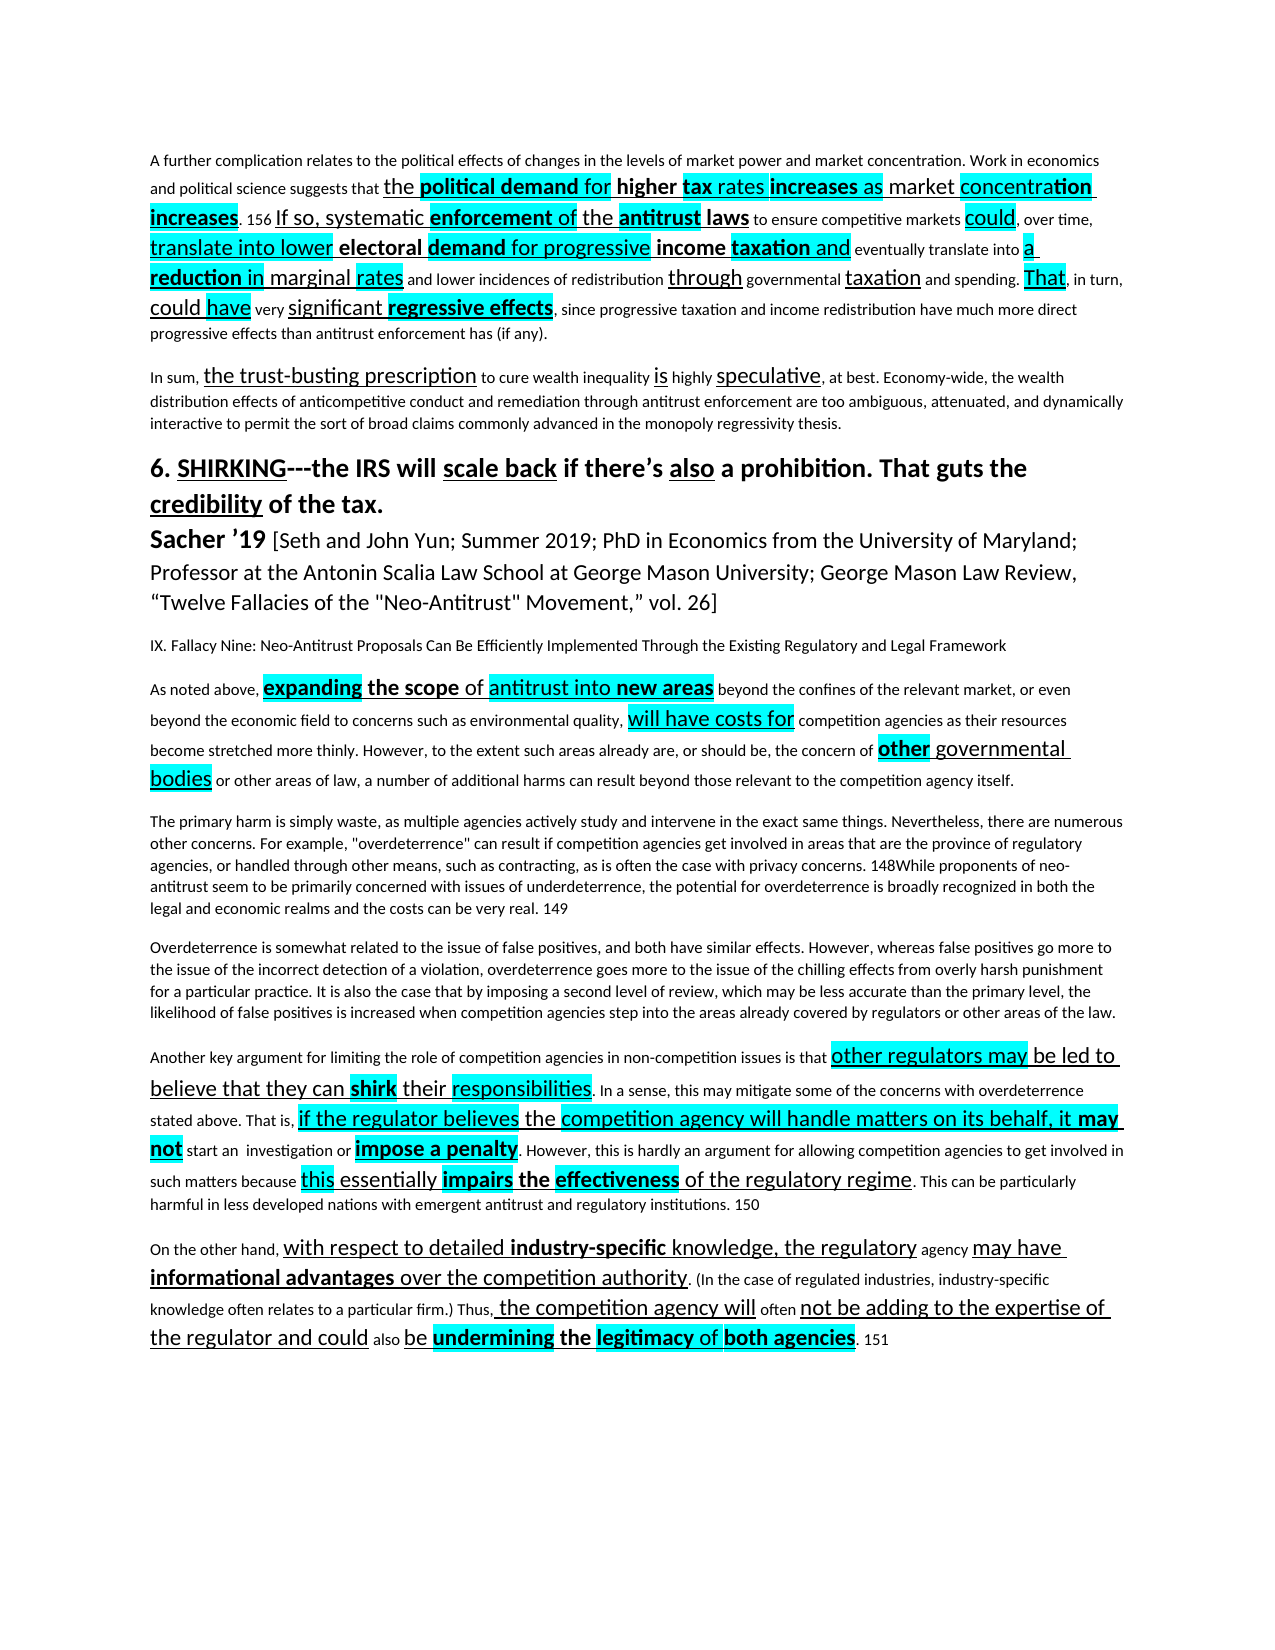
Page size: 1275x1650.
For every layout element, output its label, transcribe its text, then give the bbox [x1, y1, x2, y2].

text Another key argument for limiting the role of competition agencies in non-competition issues is that other regulators may be led to believe that they can shirk their responsibilities. In a sense, this may mitigate some of the concerns with overdeterrence stated above. That is, if the regulator believes the competition agency will handle matters on its behalf, it may not start an investigation or impose a penalty. However, this is hardly an argument for allowing competition agencies to get involved in such matters because this essentially impairs the effectiveness of the regulatory regime. This can be particularly harmful in less developed nations with emergent antitrust and regulatory institutions. 150 [150, 1041, 1125, 1215]
text The primary harm is simply waste, as multiple agencies actively study and intervene in the exact same things. Nevertheless, there are numerous other concerns. For example, "overdeterrence" can result if competition agencies get involved in areas that are the province of regulatory agencies, or handled through other means, such as contracting, as is often the case with privacy concerns. 148While proponents of neo-antitrust seem to be primarily concerned with issues of underdeterrence, the potential for overdeterrence is broadly recognized in both the legal and economic realms and the costs can be very real. 149 [150, 811, 1125, 919]
text Overdeterrence is somewhat related to the issue of false positives, and both have similar effects. However, whereas false positives go more to the issue of the incorrect detection of a violation, overdeterrence goes more to the issue of the chilling effects from overly harsh punishment for a particular practice. It is also the case that by imposing a second level of review, which may be less accurate than the primary level, the likelihood of false positives is increased when competition agencies step into the areas already covered by regulators or other areas of the law. [150, 937, 1125, 1023]
text On the other hand, with respect to detailed industry-specific knowledge, the regulatory agency may have informational advantages over the competition authority. (In the case of regulated industries, industry-specific knowledge often relates to a particular firm.) Thus, the competition agency will often not be adding to the expertise of the regulator and could also be undermining the legitimacy of both agencies. 151 [150, 1233, 1125, 1352]
text In sum, the trust-busting prescription to cure wealth inequality is highly speculative, at best. Economy-wide, the wealth distribution effects of anticompetitive conduct and remediation through antitrust enforcement are too ambiguous, attenuated, and dynamically interactive to permit the sort of broad claims commonly advanced in the monopoly regressivity thesis. [150, 361, 1125, 433]
text A further complication relates to the political effects of changes in the levels of market power and market concentration. Work in economics and political science suggests that the political demand for higher tax rates increases as market concentration increases. 156 If so, systematic enforcement of the antitrust laws to ensure competitive markets could, over time, translate into lower electoral demand for progressive income taxation and eventually translate into a reduction in marginal rates and lower incidences of redistribution through governmental taxation and spending. That, in turn, could have very significant regressive effects, since progressive taxation and income redistribution have much more direct progressive effects than antitrust enforcement has (if any). [150, 150, 1125, 343]
text As noted above, expanding the scope of antitrust into new areas beyond the confines of the relevant market, or even beyond the economic field to concerns such as environmental quality, will have costs for competition agencies as their resources become stretched more thinly. However, to the extent such areas already are, or should be, the concern of other governmental bodies or other areas of law, a number of additional harms can result beyond those relevant to the competition agency itself. [150, 673, 1125, 792]
text Sacher ’19 [Seth and John Yun; Summer 2019; PhD in Economics from the University of Maryland; Professor at the Antonin Scalia Law School at George Mason University; George Mason Law Review, “Twelve Fallacies of the "Neo-Antitrust" Movement,” vol. 26] [150, 523, 1125, 616]
text IX. Fallacy Nine: Neo-Antitrust Proposals Can Be Efficiently Implemented Through the Existing Regulatory and Legal Framework [150, 635, 1125, 655]
subtitle 6. SHIRKING---the IRS will scale back if there’s also a prohibition. That guts the credibility of the tax. [150, 451, 1125, 520]
